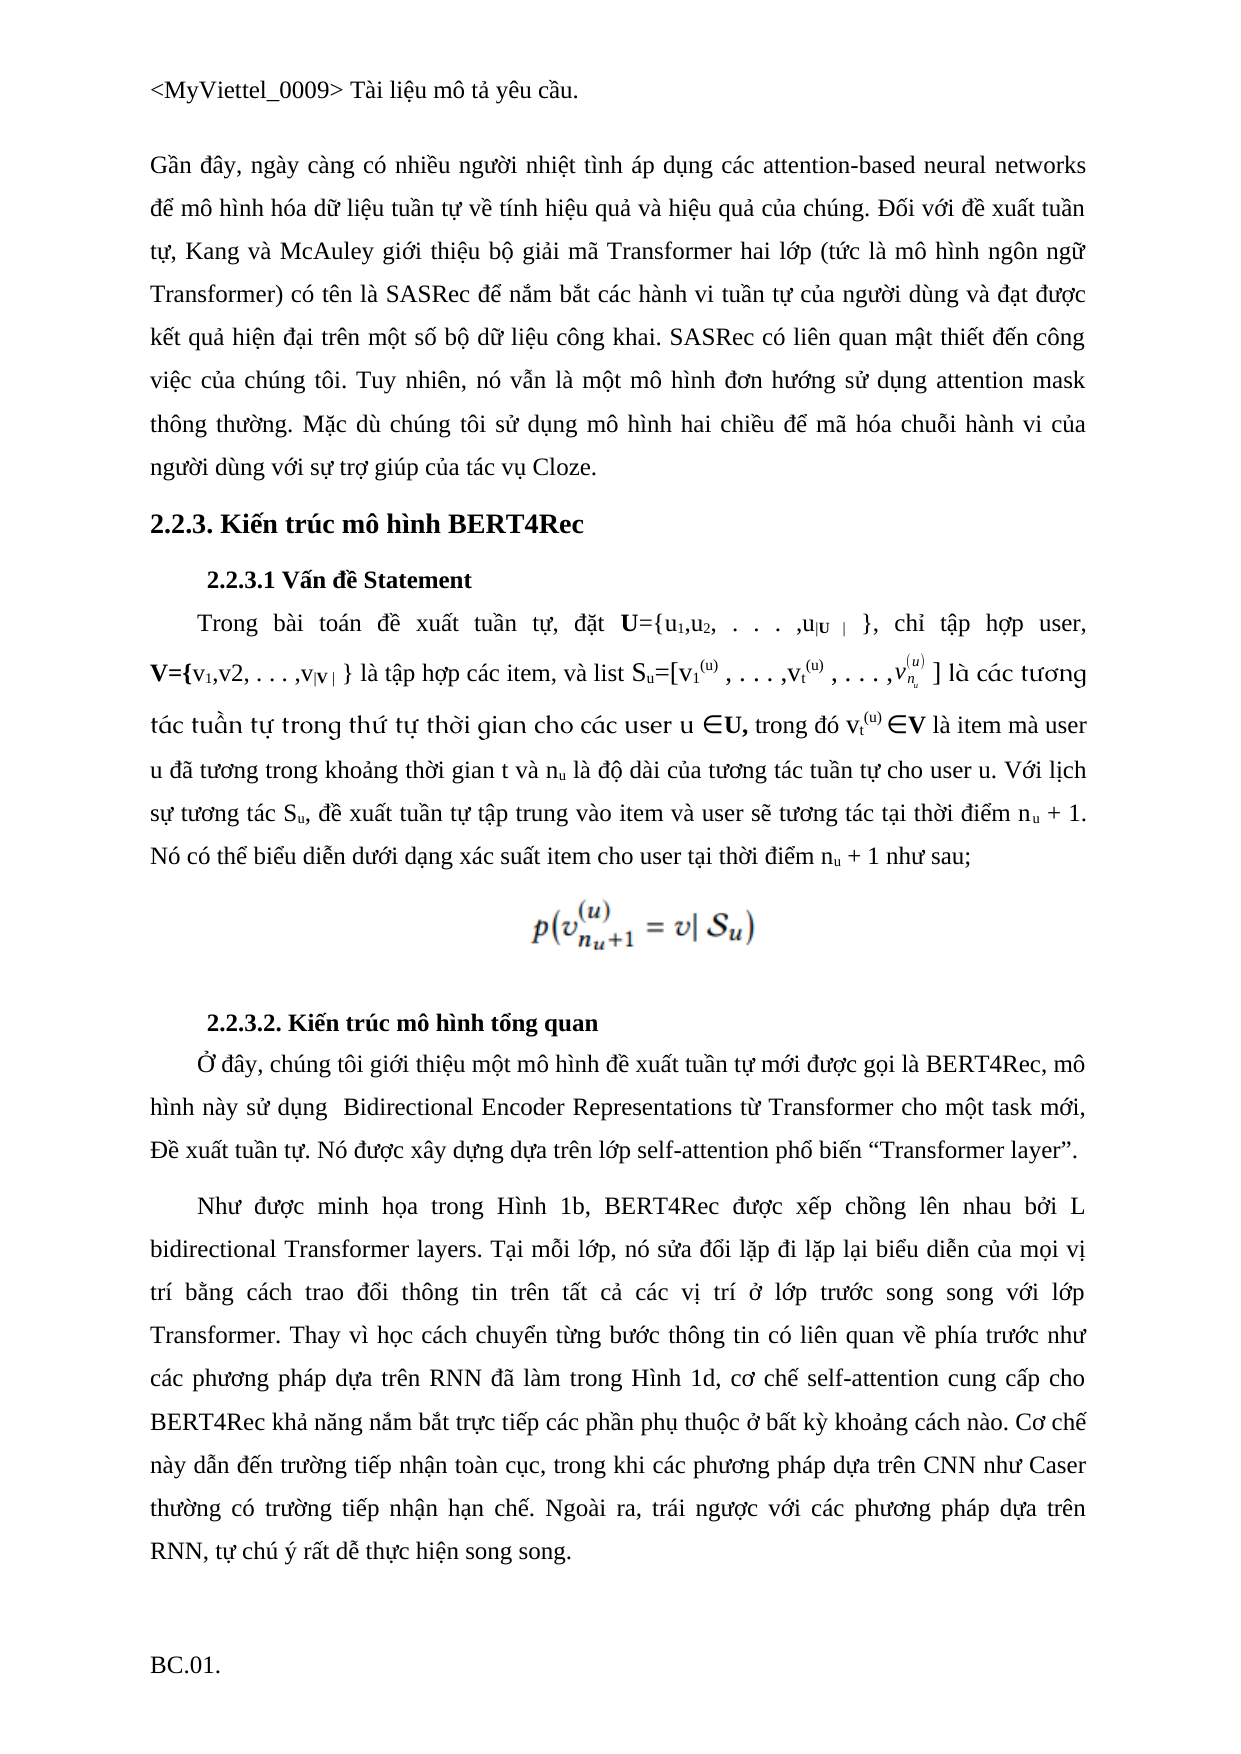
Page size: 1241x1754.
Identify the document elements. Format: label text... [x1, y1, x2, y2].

picture [501, 896, 783, 969]
text Ở đây, chúng tôi giới thiệu một mô hình đề xuất tuần tự mới được gọi là BERT4Rec, mô hình này sử dụng Bidirectional Encoder Representations từ Transformer cho một task mới, Đề xuất tuần tự. Nó được xây dựng dựa trên lớp self-attention phổ biến “Transformer layer”. [150, 1049, 1087, 1164]
subtitle 2.2.3.1 Vấn đề Statement [207, 565, 1087, 594]
text Như được minh họa trong Hình 1b, BERT4Rec được xếp chồng lên nhau bởi L bidirectional Transformer layers. Tại mỗi lớp, nó sửa đổi lặp đi lặp lại biểu diễn của mọi vị trí bằng cách trao đổi thông tin trên tất cả các vị trí ở lớp trước song song với lớp Transformer. Thay vì học cách chuyển từng bước thông tin có liên quan về phía trước như các phương pháp dựa trên RNN đã làm trong Hình 1d, cơ chế self-attention cung cấp cho BERT4Rec khả năng nắm bắt trực tiếp các phần phụ thuộc ở bất kỳ khoảng cách nào. Cơ chế này dẫn đến trường tiếp nhận toàn cục, trong khi các phương pháp dựa trên CNN như Caser thường có trường tiếp nhận hạn chế. Ngoài ra, trái ngược với các phương pháp dựa trên RNN, tự chú ý rất dễ thực hiện song song. [150, 1191, 1087, 1565]
text Trong bài toán đề xuất tuần tự, đặt U={u1,u2, . . . ,u|U | }, chỉ tập hợp user, V={v1,v2, . . . ,v|V | } là tập hợp các item, và list Su=[v1(u) , . . . ,vt(u) , . . . , ]U, trong đó vt(u) V là item mà user u đã tương trong khoảng thời gian t và nu là độ dài của tương tác tuần tự cho user u. Với lịch sự tương tác Su, đề xuất tuần tự tập trung vào item và user sẽ tương tác tại thời điểm nu + 1. Nó có thể biểu diễn dưới dạng xác suất item cho user tại thời điểm nu + 1 như sau; [150, 606, 1087, 870]
subtitle 2.2.3.2. Kiến trúc mô hình tổng quan [207, 1008, 1087, 1037]
subtitle 2.2.3. Kiến trúc mô hình BERT4Rec [150, 507, 1087, 540]
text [150, 150, 1087, 481]
